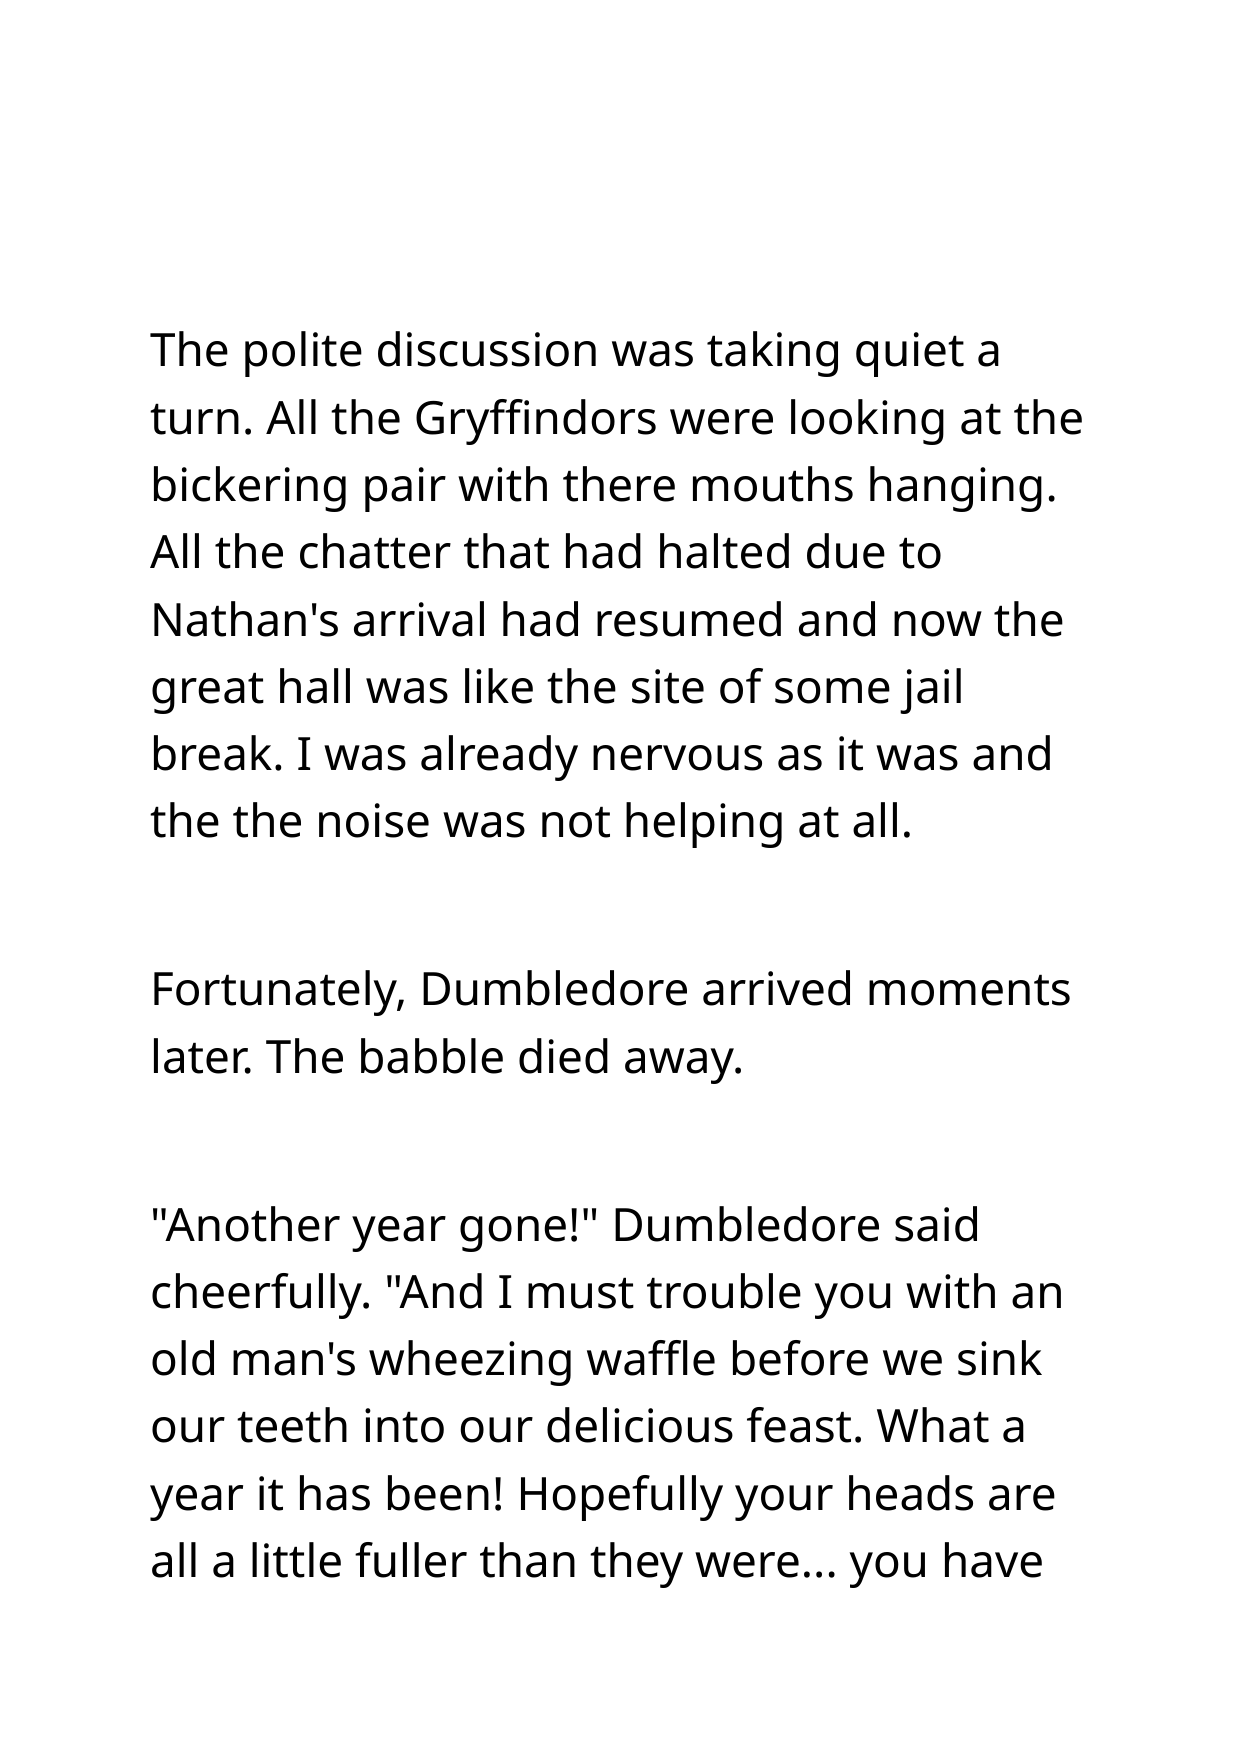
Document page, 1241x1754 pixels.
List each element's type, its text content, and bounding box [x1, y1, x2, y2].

text The polite discussion was taking quiet a turn. All the Gryffindors were looking at the bickering pair with there mouths hanging. All the chatter that had halted due to Nathan's arrival had resumed and now the great hall was like the site of some jail break. I was already nervous as it was and the the noise was not helping at all. [150, 318, 1090, 851]
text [150, 1192, 1090, 1591]
text Fortunately, Dumbledore arrived moments later. The babble died away. [150, 957, 1090, 1087]
